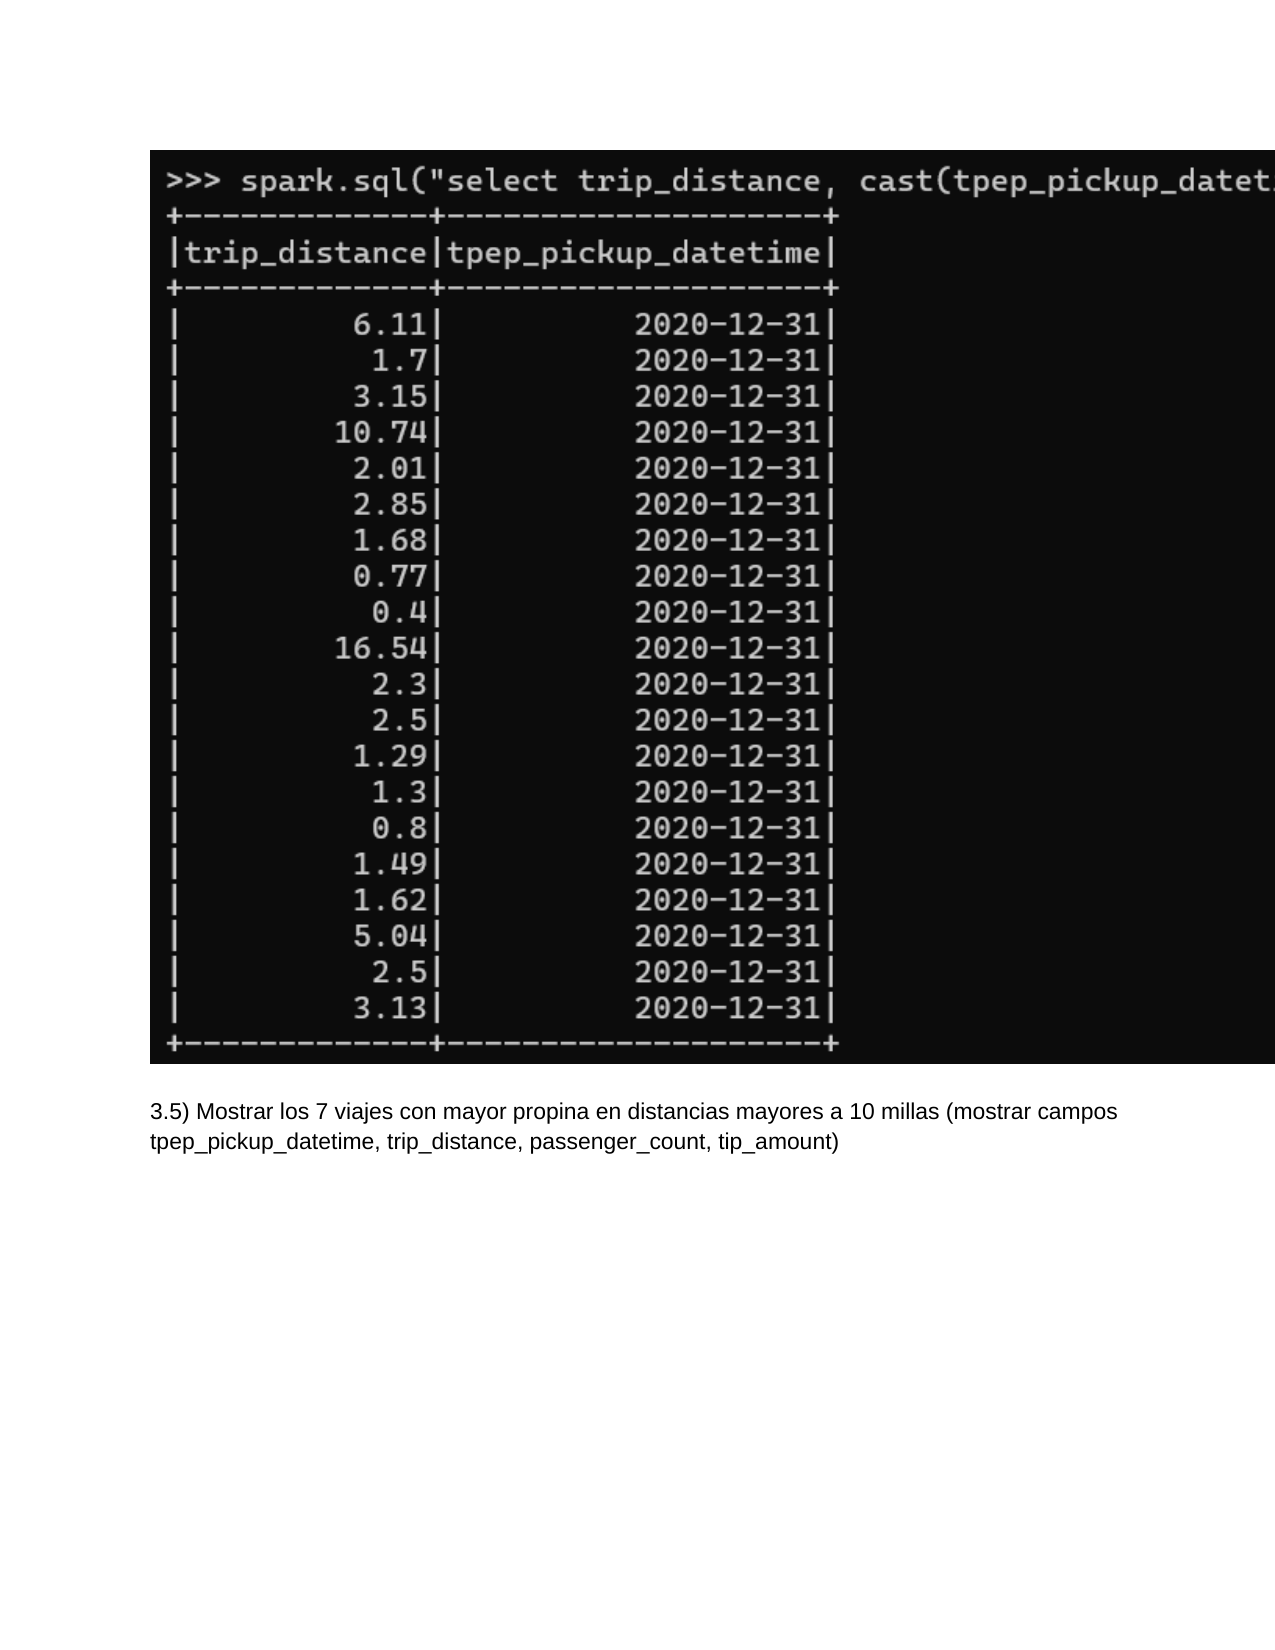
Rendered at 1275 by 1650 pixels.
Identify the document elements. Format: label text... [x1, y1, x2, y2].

text 3.5) Mostrar los 7 viajes con mayor propina en distancias mayores a 10 millas (mostrar campos tpep_pickup_datetime, trip_distance, passenger_count, tip_amount) [150, 1098, 1125, 1155]
picture [150, 150, 1275, 1064]
